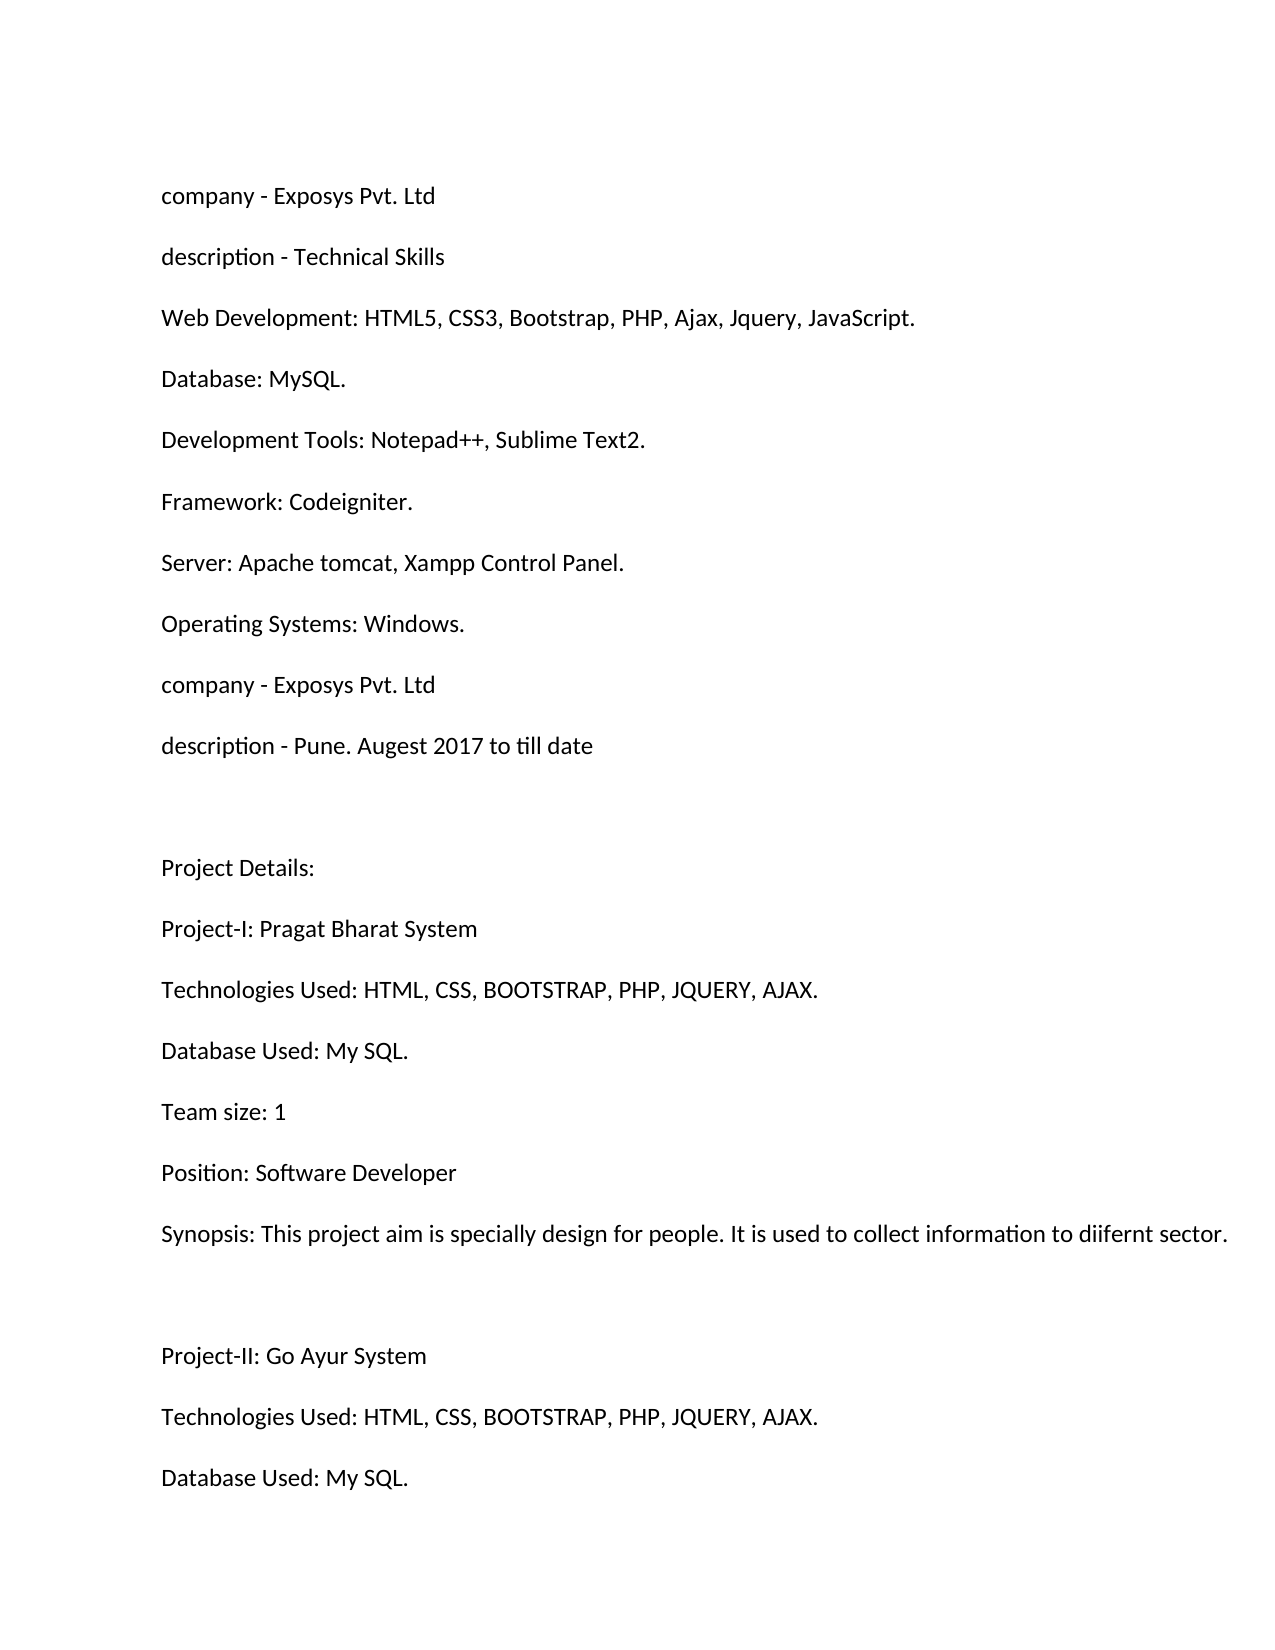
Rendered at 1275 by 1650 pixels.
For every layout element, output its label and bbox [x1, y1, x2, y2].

table_cell [150, 150, 1275, 1493]
